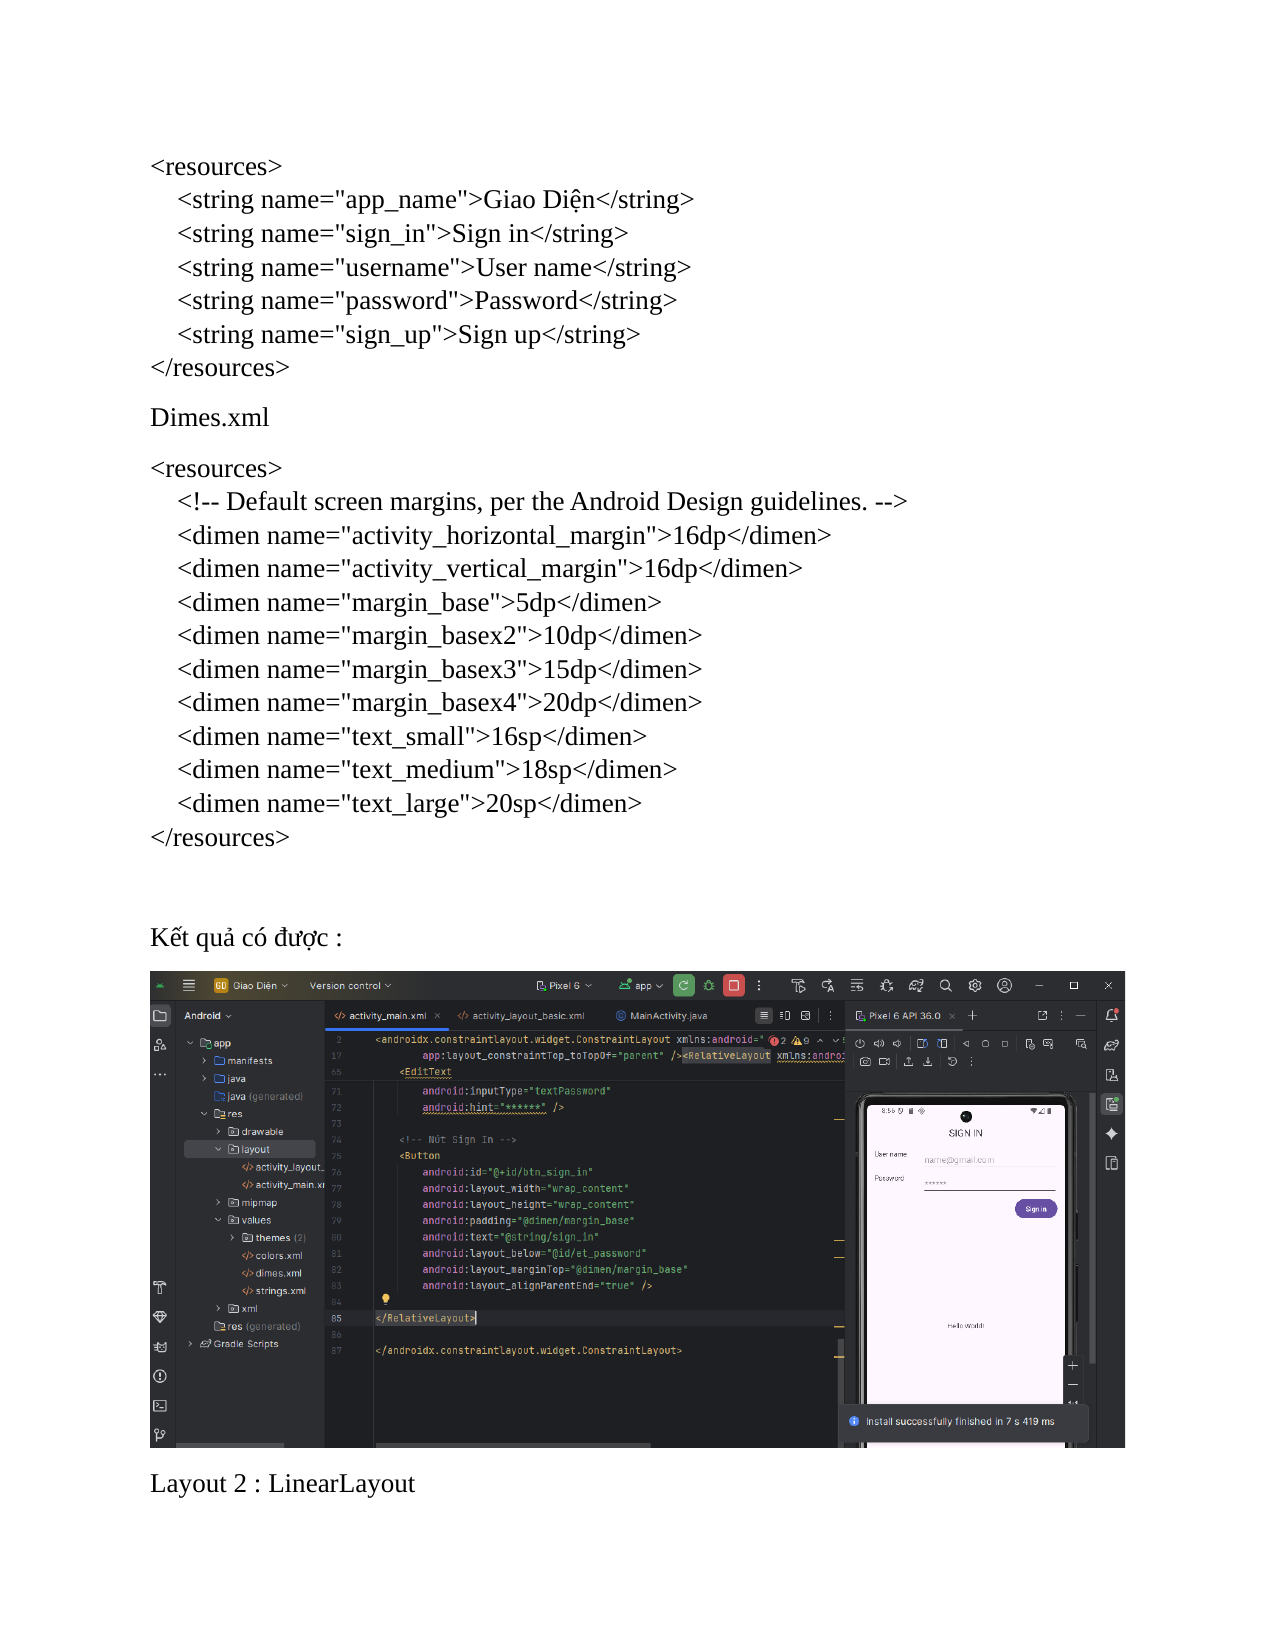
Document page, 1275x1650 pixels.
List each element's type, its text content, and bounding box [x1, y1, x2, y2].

text <resources> <!-- Default screen margins, per the Android Design guidelines. --> <dimen name="activity_horizontal_margin">16dp</dimen> <dimen name="activity_vertical_margin">16dp</dimen> <dimen name="margin_base">5dp</dimen> <dimen name="margin_basex2">10dp</dimen> <dimen name="margin_basex3">15dp</dimen> <dimen name="margin_basex4">20dp</dimen> <dimen name="text_small">16sp</dimen> <dimen name="text_medium">18sp</dimen> <dimen name="text_large">20sp</dimen> </resources> [150, 452, 1125, 852]
text Layout 2 : LinearLayout [150, 1467, 1125, 1498]
text Dimes.xml [150, 401, 1125, 433]
text Kết quả có được : [150, 921, 1125, 952]
text <resources> <string name="app_name">Giao Diện</string> <string name="sign_in">Sign in</string> <string name="username">User name</string> <string name="password">Password</string> <string name="sign_up">Sign up</string> </resources> [150, 150, 1125, 382]
picture [150, 971, 1125, 1448]
